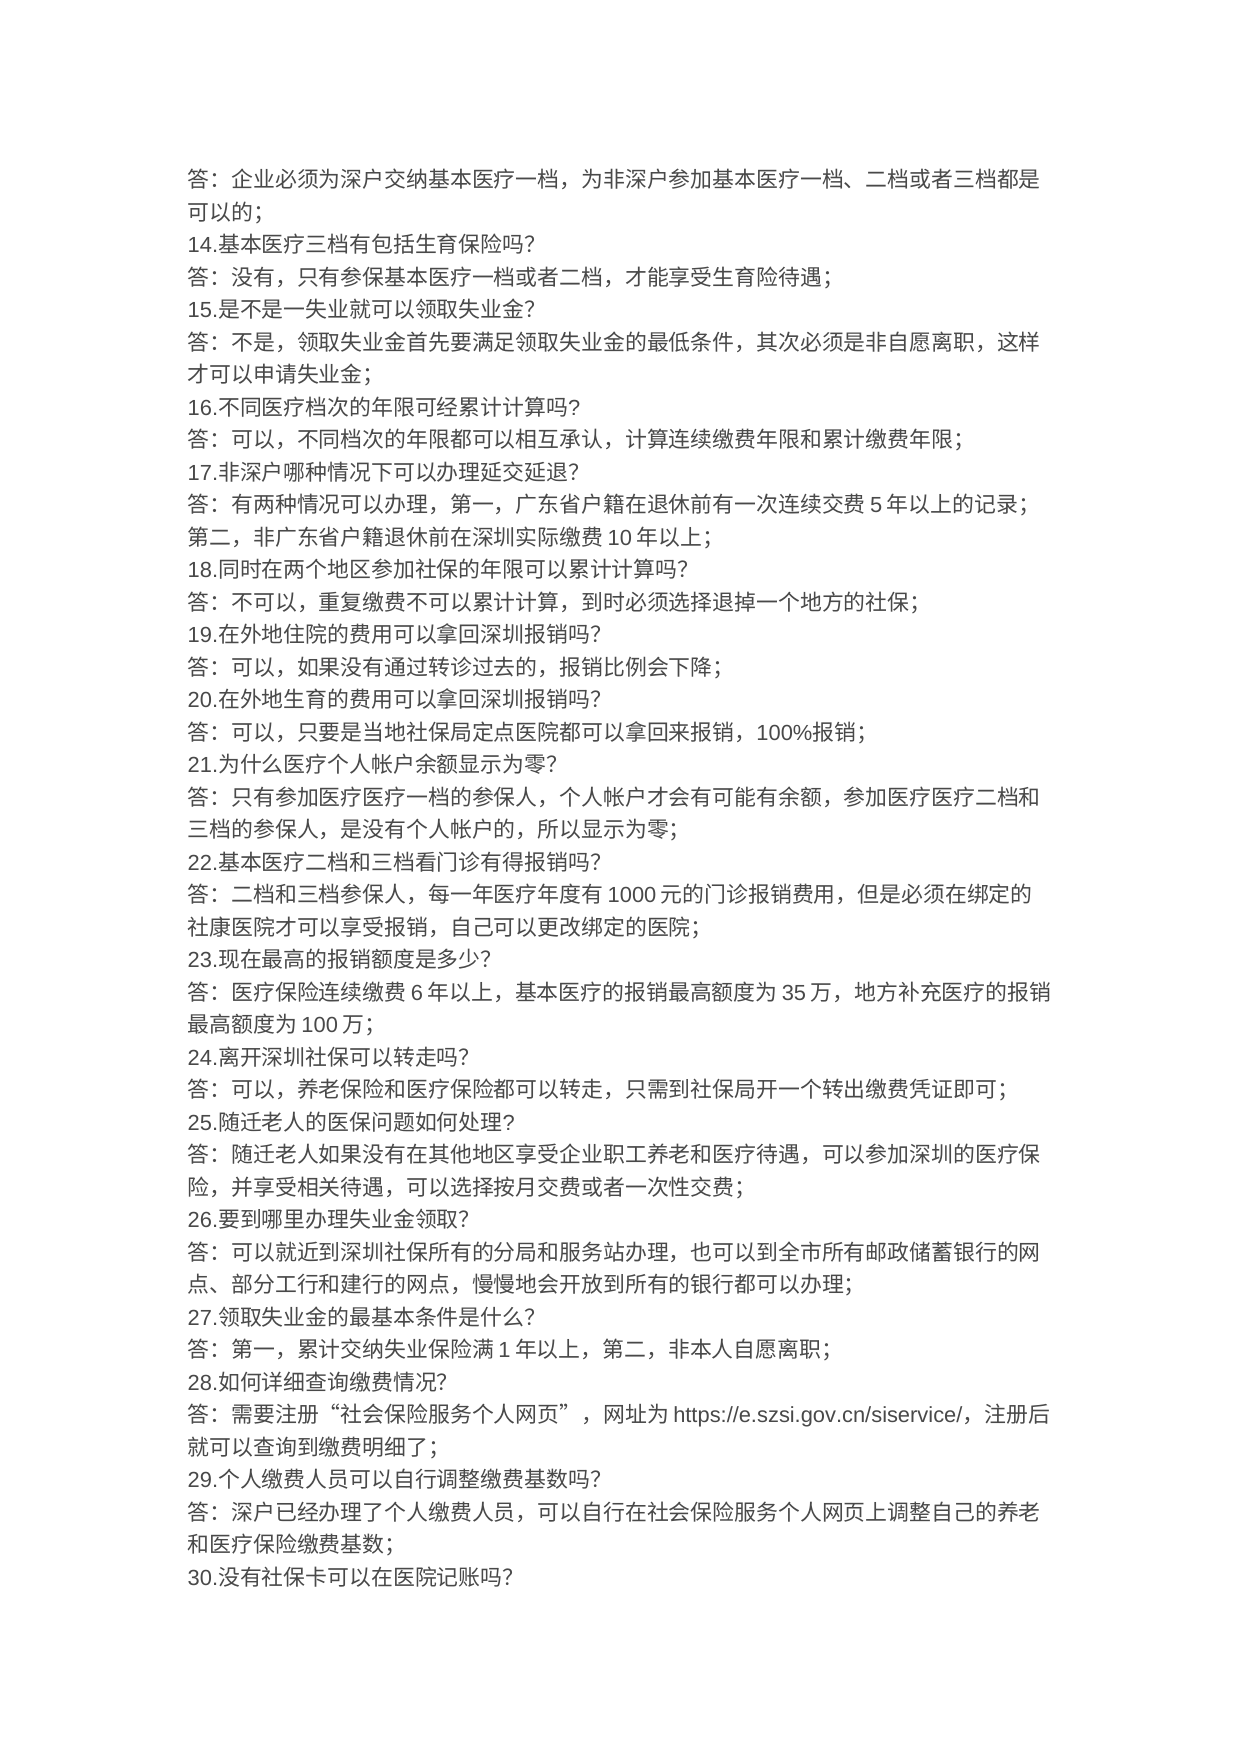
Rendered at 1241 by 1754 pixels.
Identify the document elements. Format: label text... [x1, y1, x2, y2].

text 26.要到哪里办理失业金领取？ [187, 1202, 1053, 1234]
text 28.如何详细查询缴费情况？ [187, 1364, 1053, 1397]
text 答：可以，只要是当地社保局定点医院都可以拿回来报销，100%报销； [187, 714, 1053, 747]
text 16.不同医疗档次的年限可经累计计算吗? [187, 389, 1053, 422]
text 23.现在最高的报销额度是多少？ [187, 942, 1053, 974]
text 17.非深户哪种情况下可以办理延交延退？ [187, 454, 1053, 487]
text 答：有两种情况可以办理，第一，广东省户籍在退休前有一次连续交费5年以上的记录；第二，非广东省户籍退休前在深圳实际缴费10年以上； [187, 487, 1053, 552]
text 答：需要注册“社会保险服务个人网页”，网址为https://e.szsi.gov.cn/siservice/，注册后就可以查询到缴费明细了； [187, 1397, 1053, 1462]
text 答：不是，领取失业金首先要满足领取失业金的最低条件，其次必须是非自愿离职，这样才可以申请失业金； [187, 324, 1053, 389]
text 答：没有，只有参保基本医疗一档或者二档，才能享受生育险待遇； [187, 259, 1053, 292]
text 答：不可以，重复缴费不可以累计计算，到时必须选择退掉一个地方的社保； [187, 584, 1053, 617]
text 答：第一，累计交纳失业保险满1年以上，第二，非本人自愿离职； [187, 1332, 1053, 1364]
text 27.领取失业金的最基本条件是什么？ [187, 1299, 1053, 1332]
text 25.随迁老人的医保问题如何处理? [187, 1104, 1053, 1137]
text 答：深户已经办理了个人缴费人员，可以自行在社会保险服务个人网页上调整自己的养老和医疗保险缴费基数； [187, 1494, 1053, 1559]
text 15.是不是一失业就可以领取失业金？ [187, 292, 1053, 324]
text 14.基本医疗三档有包括生育保险吗？ [187, 227, 1053, 259]
text 30.没有社保卡可以在医院记账吗？ [187, 1559, 1053, 1592]
text 答：医疗保险连续缴费6年以上，基本医疗的报销最高额度为35万，地方补充医疗的报销最高额度为100万； [187, 974, 1053, 1039]
text 21.为什么医疗个人帐户余额显示为零？ [187, 747, 1053, 779]
text 答：可以，不同档次的年限都可以相互承认，计算连续缴费年限和累计缴费年限； [187, 422, 1053, 454]
text 答：可以就近到深圳社保所有的分局和服务站办理，也可以到全市所有邮政储蓄银行的网点、部分工行和建行的网点，慢慢地会开放到所有的银行都可以办理； [187, 1234, 1053, 1299]
text 答：可以，如果没有通过转诊过去的，报销比例会下降； [187, 649, 1053, 682]
text 20.在外地生育的费用可以拿回深圳报销吗？ [187, 682, 1053, 714]
text 答：可以，养老保险和医疗保险都可以转走，只需到社保局开一个转出缴费凭证即可； [187, 1072, 1053, 1104]
text 18.同时在两个地区参加社保的年限可以累计计算吗？ [187, 552, 1053, 584]
text 答：随迁老人如果没有在其他地区享受企业职工养老和医疗待遇，可以参加深圳的医疗保险，并享受相关待遇，可以选择按月交费或者一次性交费； [187, 1137, 1053, 1202]
text 19.在外地住院的费用可以拿回深圳报销吗？ [187, 617, 1053, 649]
text 答：二档和三档参保人，每一年医疗年度有1000元的门诊报销费用，但是必须在绑定的社康医院才可以享受报销，自己可以更改绑定的医院； [187, 877, 1053, 942]
text 29.个人缴费人员可以自行调整缴费基数吗？ [187, 1462, 1053, 1494]
text 22.基本医疗二档和三档看门诊有得报销吗？ [187, 844, 1053, 877]
text 答：只有参加医疗医疗一档的参保人，个人帐户才会有可能有余额，参加医疗医疗二档和三档的参保人，是没有个人帐户的，所以显示为零； [187, 779, 1053, 844]
text 24.离开深圳社保可以转走吗？ [187, 1039, 1053, 1072]
text 答：企业必须为深户交纳基本医疗一档，为非深户参加基本医疗一档、二档或者三档都是可以的； [187, 162, 1053, 227]
